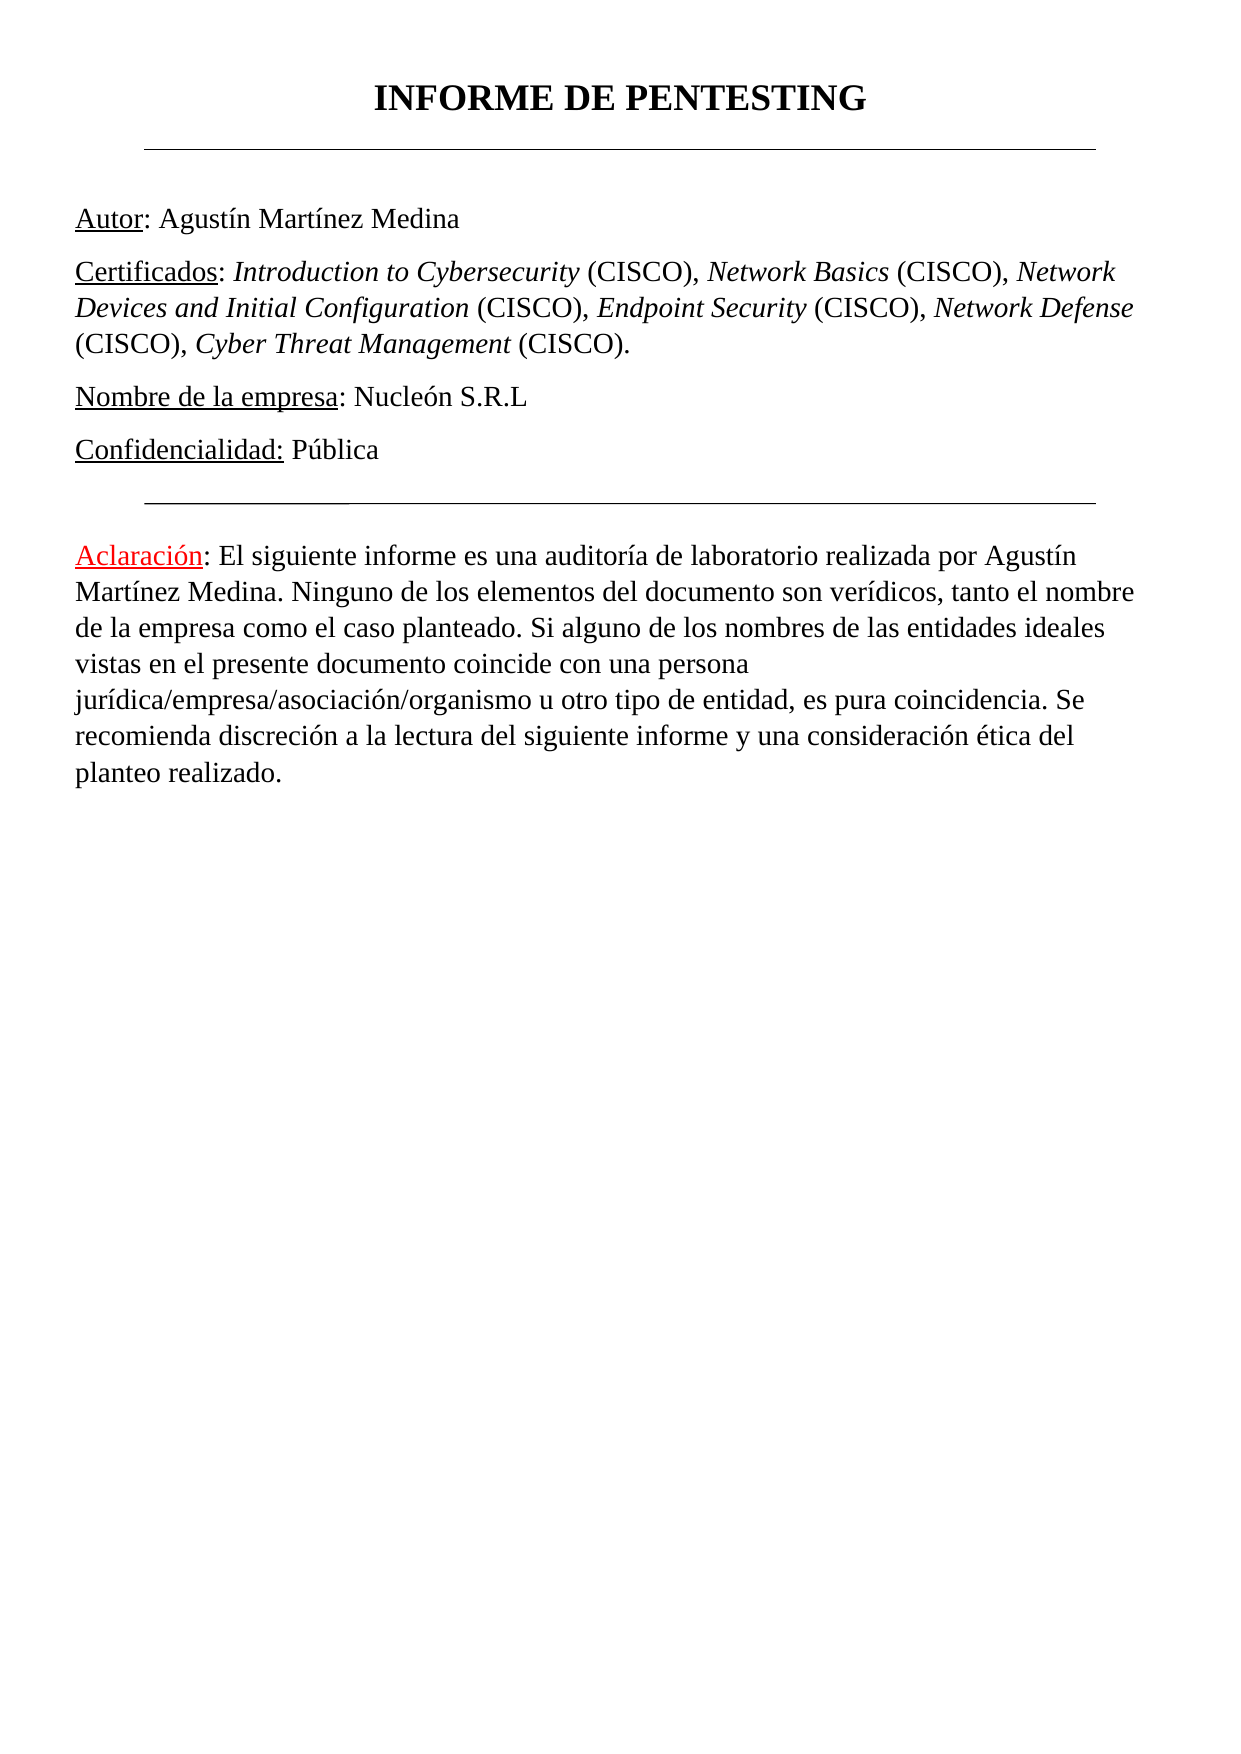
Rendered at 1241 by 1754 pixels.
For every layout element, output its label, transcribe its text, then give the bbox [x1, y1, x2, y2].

text Autor: Agustín Martínez Medina [75, 201, 1165, 235]
text Nombre de la empresa: Nucleón S.R.L [75, 379, 1165, 413]
text Certificados: Introduction to Cybersecurity (CISCO), Network Basics (CISCO), Network Devices and Initial Configuration (CISCO), Endpoint Security (CISCO), Network Defense (CISCO), Cyber Threat Management (CISCO). [75, 254, 1165, 360]
text Confidencialidad: Pública [75, 432, 1165, 466]
text INFORME DE PENTESTING [75, 75, 1165, 118]
text Aclaración: El siguiente informe es una auditoría de laboratorio realizada por Agustín Martínez Medina. Ninguno de los elementos del documento son verídicos, tanto el nombre de la empresa como el caso planteado. Si alguno de los nombres de las entidades ideales vistas en el presente documento coincide con una persona jurídica/empresa/asociación/organismo u otro tipo de entidad, es pura coincidencia. Se recomienda discreción a la lectura del siguiente informe y una consideración ética del planteo realizado. [75, 538, 1165, 788]
